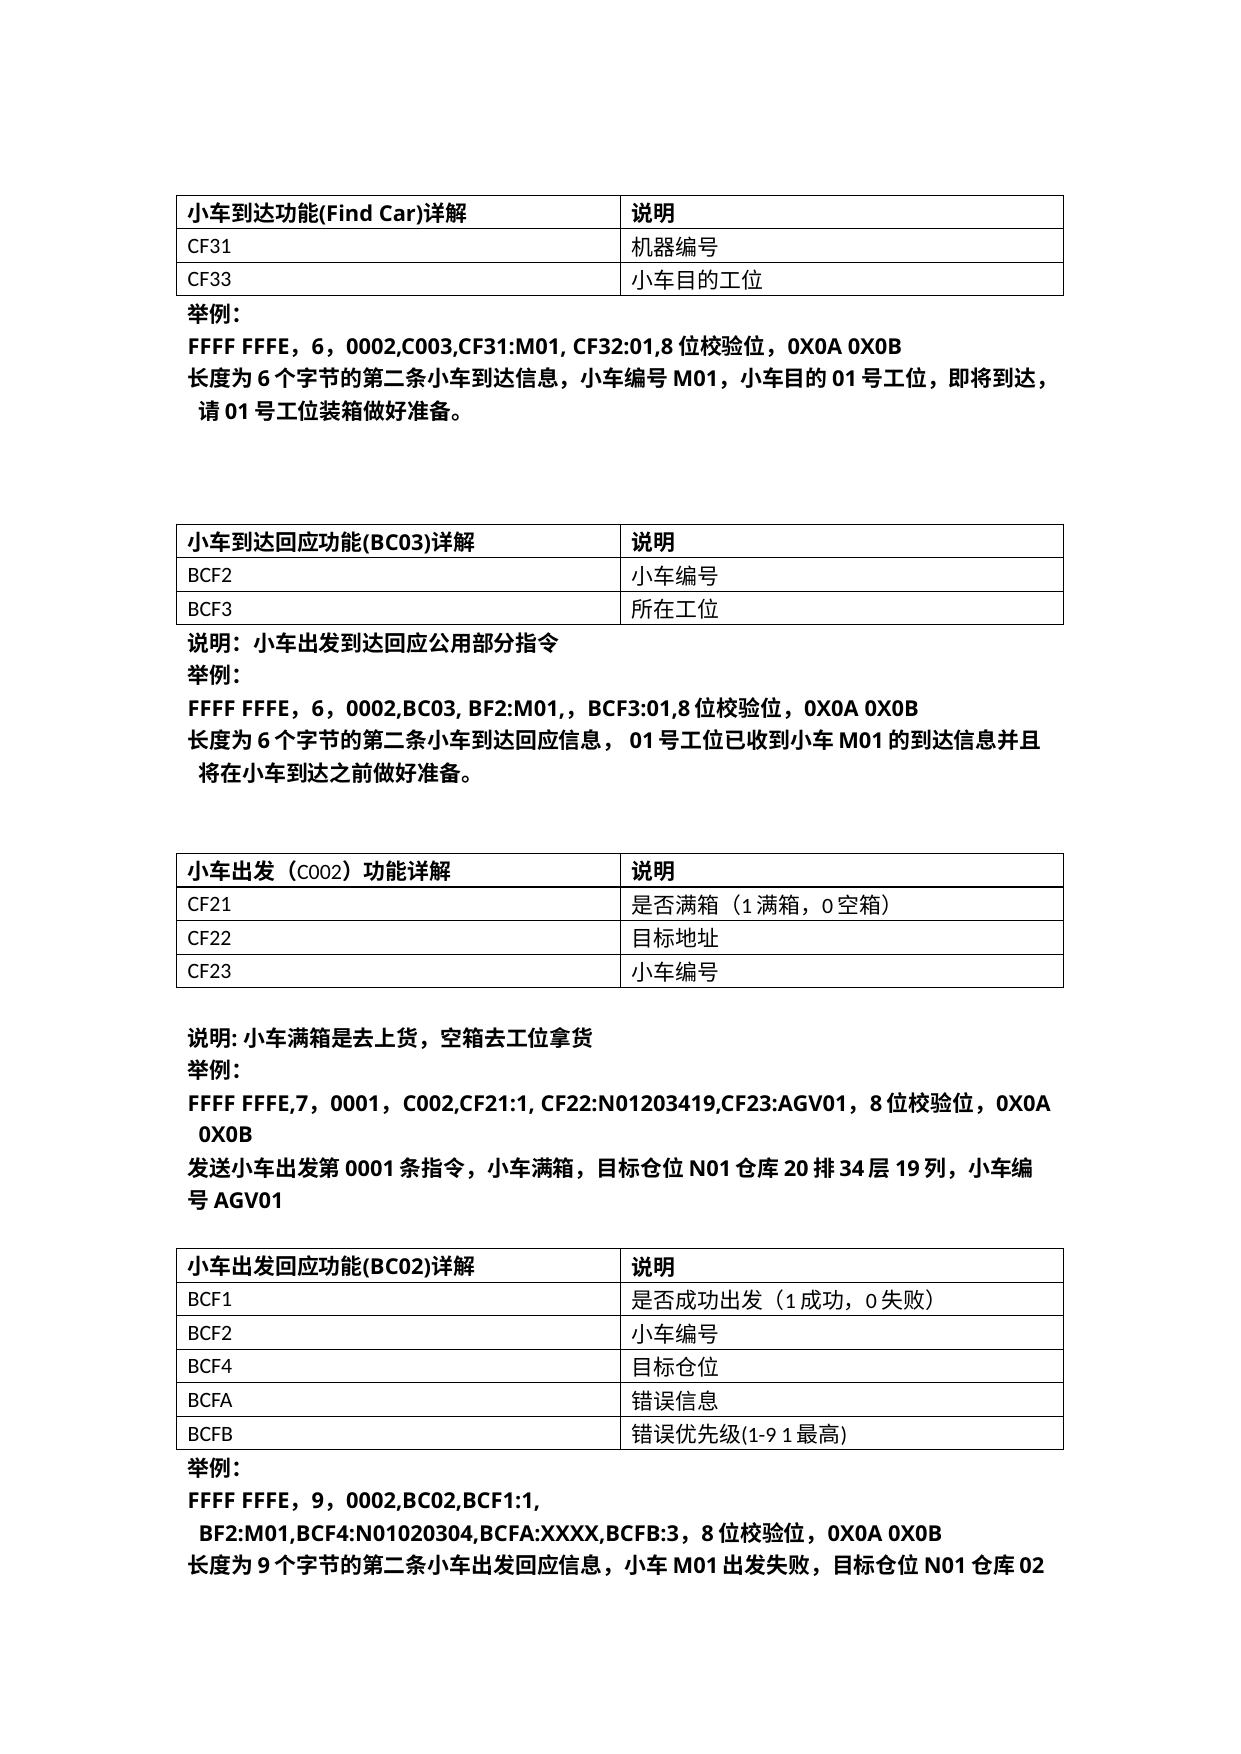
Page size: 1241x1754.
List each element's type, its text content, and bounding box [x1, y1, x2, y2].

table_cell BCF2 [177, 1316, 620, 1349]
text FFFF FFFE，6，0002,C003,CF31:M01, CF32:01,8位校验位，0X0A 0X0B [187, 329, 1053, 361]
table_cell 是否满箱（1满箱，0空箱） [621, 888, 1063, 920]
table_cell 机器编号 [621, 229, 1063, 262]
table_header 说明 [621, 525, 1063, 557]
text 说明：小车出发到达回应公用部分指令 [187, 625, 1053, 658]
text FFFF FFFE,7，0001，C002,CF21:1, CF22:N01203419,CF23:AGV01，8位校验位，0X0A 0X0B [187, 1086, 1053, 1151]
table_header 小车出发回应功能(BC02)详解 [177, 1249, 620, 1282]
table_cell CF21 [177, 888, 620, 920]
table_header 小车到达回应功能(BC03)详解 [177, 525, 620, 557]
table_cell 错误优先级(1-9 1最高) [621, 1417, 1063, 1449]
table_cell BCF3 [177, 592, 620, 624]
table_cell CF33 [177, 263, 620, 295]
table_cell 是否成功出发（1成功，0失败） [621, 1283, 1063, 1315]
table_header 说明 [621, 1249, 1063, 1282]
table_cell BCF2 [177, 558, 620, 591]
text FFFF FFFE，9，0002,BC02,BCF1:1, BF2:M01,BCF4:N01020304,BCFA:XXXX,BCFB:3，8位校验位，0X0A 0X0B [187, 1483, 1053, 1548]
table_cell 小车编号 [621, 955, 1063, 987]
table_cell CF31 [177, 229, 620, 262]
table_cell 目标仓位 [621, 1350, 1063, 1382]
table_header 小车到达功能(Find Car)详解 [177, 196, 620, 228]
text 举例： [187, 1450, 1053, 1483]
table_cell BCF4 [177, 1350, 620, 1382]
table_cell 所在工位 [621, 592, 1063, 624]
table_cell 错误信息 [621, 1383, 1063, 1416]
table_cell BCF1 [177, 1283, 620, 1315]
text 说明: 小车满箱是去上货，空箱去工位拿货 [187, 1021, 1053, 1053]
table_header 说明 [621, 854, 1063, 886]
text 长度为6个字节的第二条小车到达信息，小车编号M01，小车目的01号工位，即将到达，请01号工位装箱做好准备。 [187, 361, 1053, 426]
text 发送小车出发第0001条指令，小车满箱，目标仓位N01仓库20排34层19列，小车编号AGV01 [187, 1151, 1053, 1216]
table_cell CF23 [177, 955, 620, 987]
text 举例： [187, 658, 1053, 690]
table_cell CF22 [177, 921, 620, 953]
table_cell 小车目的工位 [621, 263, 1063, 295]
text 长度为6个字节的第二条小车到达回应信息， 01号工位已收到小车M01的到达信息并且将在小车到达之前做好准备。 [187, 723, 1053, 788]
table_cell BCFB [177, 1417, 620, 1449]
table_cell BCFA [177, 1383, 620, 1416]
table_header 说明 [621, 196, 1063, 228]
text FFFF FFFE，6，0002,BC03, BF2:M01,，BCF3:01,8位校验位，0X0A 0X0B [187, 690, 1053, 723]
table_cell 目标地址 [621, 921, 1063, 953]
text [187, 1548, 1053, 1580]
table_header 小车出发（C002）功能详解 [177, 854, 620, 886]
table_cell 小车编号 [621, 558, 1063, 591]
text 举例： [187, 1053, 1053, 1086]
table_cell 小车编号 [621, 1316, 1063, 1349]
text 举例： [187, 296, 1053, 329]
